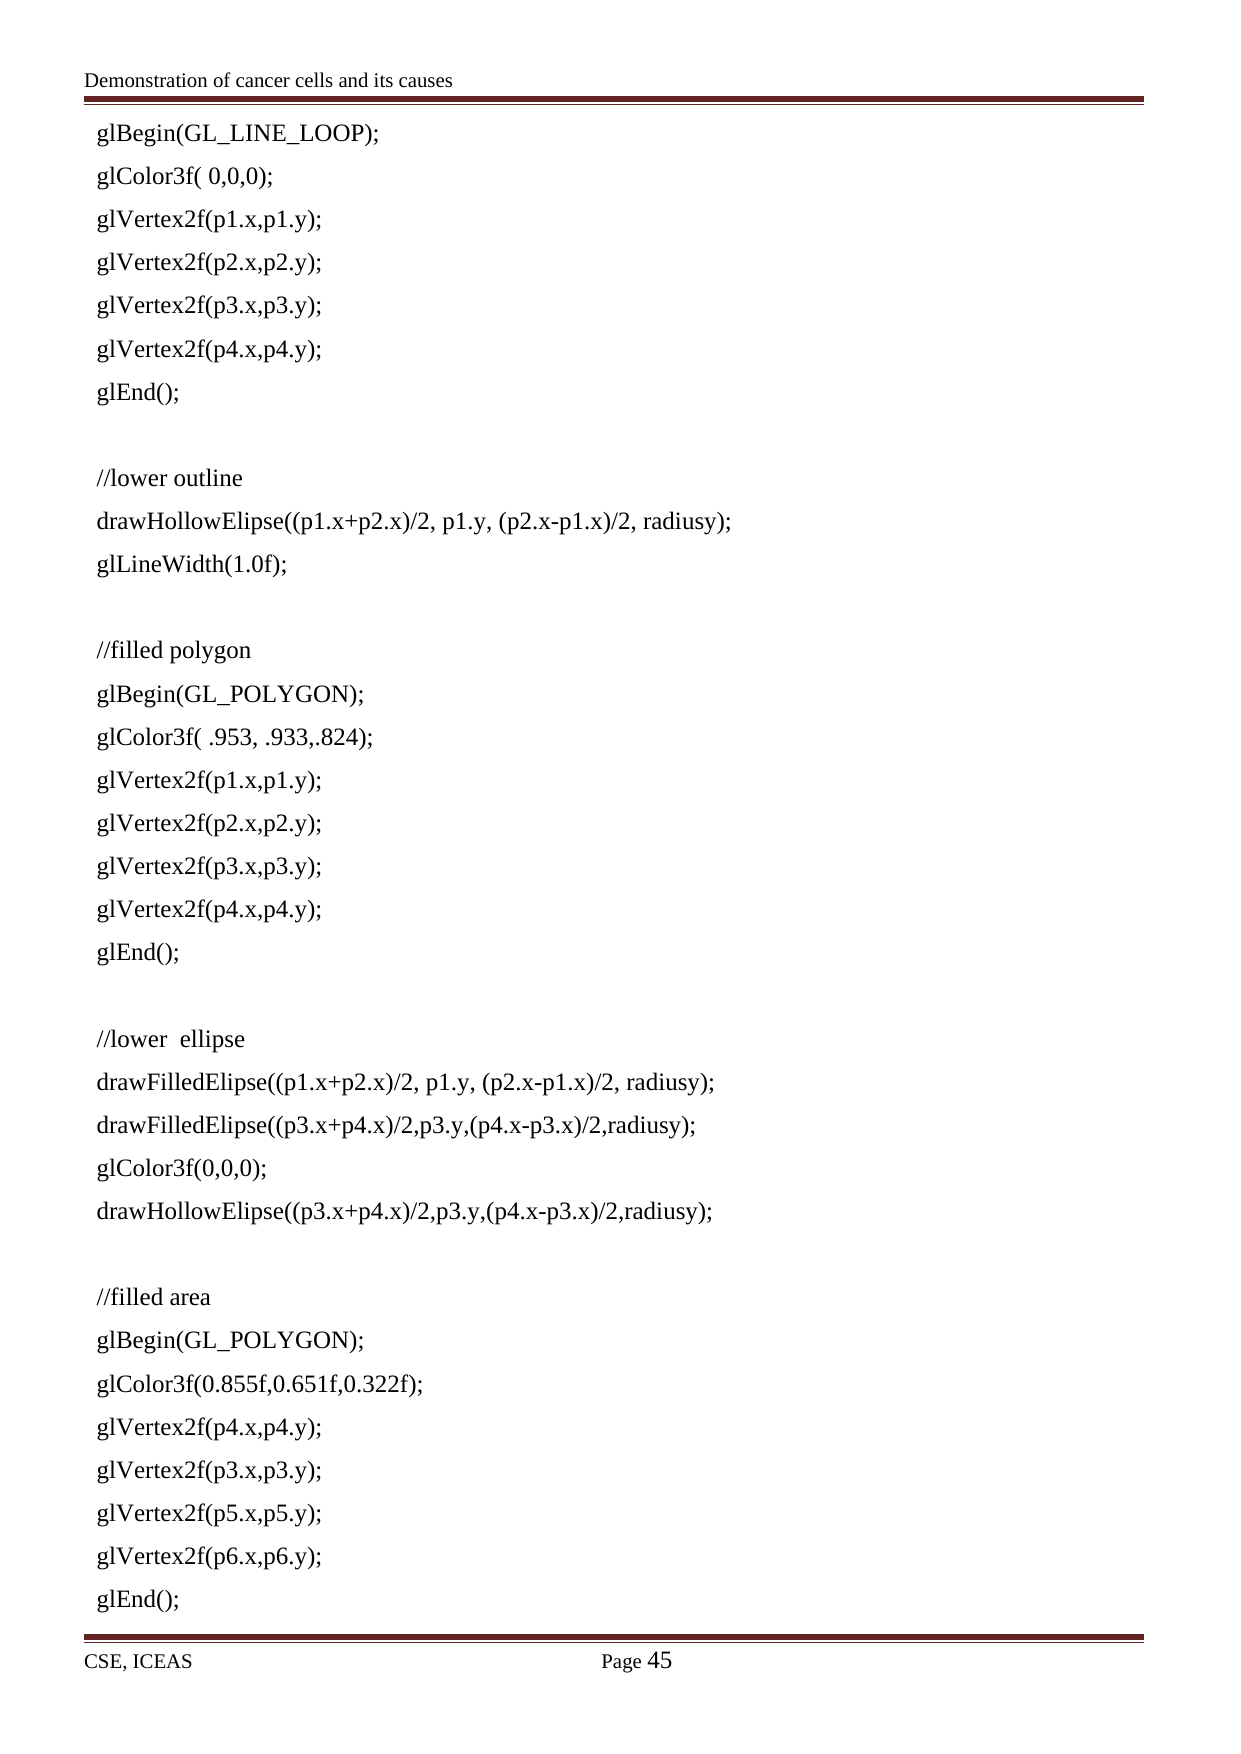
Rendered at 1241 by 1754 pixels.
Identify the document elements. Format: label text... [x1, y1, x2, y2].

text glVertex2f(p6.x,p6.y); [84, 1541, 1144, 1570]
text glColor3f(0.855f,0.651f,0.322f); [84, 1369, 1144, 1397]
text //filled polygon [84, 636, 1144, 664]
text glVertex2f(p3.x,p3.y); [84, 851, 1144, 880]
text glVertex2f(p5.x,p5.y); [84, 1498, 1144, 1527]
text glVertex2f(p1.x,p1.y); [84, 765, 1144, 794]
text glVertex2f(p4.x,p4.y); [84, 1412, 1144, 1441]
text glBegin(GL_LINE_LOOP); [84, 118, 1144, 147]
text glBegin(GL_POLYGON); [84, 679, 1144, 707]
text glVertex2f(p4.x,p4.y); [84, 334, 1144, 362]
text glVertex2f(p2.x,p2.y); [84, 247, 1144, 276]
text glLineWidth(1.0f); [84, 549, 1144, 578]
text glBegin(GL_POLYGON); [84, 1326, 1144, 1354]
text glEnd(); [84, 1584, 1144, 1613]
text drawFilledElipse((p1.x+p2.x)/2, p1.y, (p2.x-p1.x)/2, radiusy); [84, 1067, 1144, 1096]
text drawHollowElipse((p3.x+p4.x)/2,p3.y,(p4.x-p3.x)/2,radiusy); [84, 1196, 1144, 1225]
text glVertex2f(p4.x,p4.y); [84, 894, 1144, 923]
text //lower outline [84, 463, 1144, 492]
text glColor3f( .953, .933,.824); [84, 722, 1144, 751]
text glVertex2f(p3.x,p3.y); [84, 1455, 1144, 1484]
text glEnd(); [84, 937, 1144, 966]
text drawHollowElipse((p1.x+p2.x)/2, p1.y, (p2.x-p1.x)/2, radiusy); [84, 506, 1144, 535]
text glColor3f(0,0,0); [84, 1153, 1144, 1182]
text glEnd(); [84, 377, 1144, 406]
text //lower ellipse [84, 1024, 1144, 1052]
text glVertex2f(p1.x,p1.y); [84, 204, 1144, 233]
text //filled area [84, 1282, 1144, 1311]
text glColor3f( 0,0,0); [84, 161, 1144, 190]
text glVertex2f(p2.x,p2.y); [84, 808, 1144, 837]
text glVertex2f(p3.x,p3.y); [84, 291, 1144, 319]
text drawFilledElipse((p3.x+p4.x)/2,p3.y,(p4.x-p3.x)/2,radiusy); [84, 1110, 1144, 1139]
